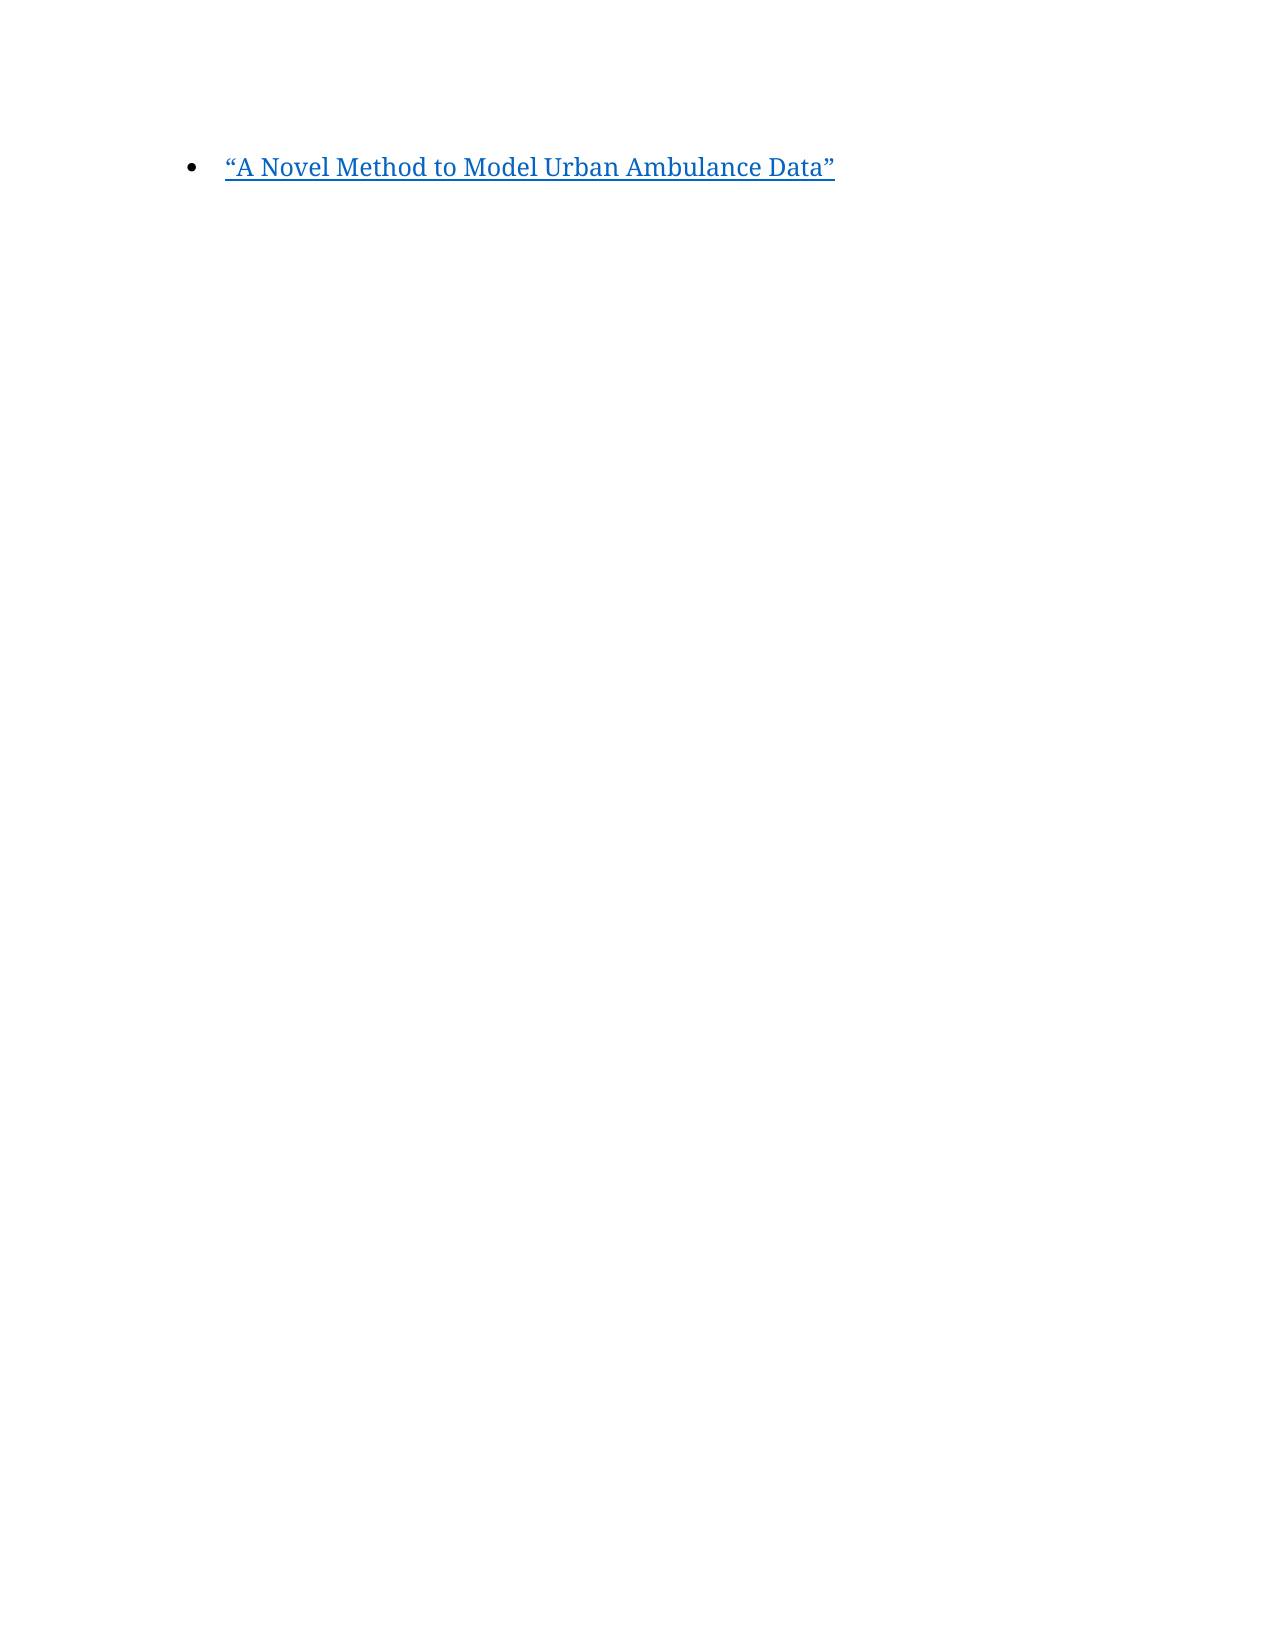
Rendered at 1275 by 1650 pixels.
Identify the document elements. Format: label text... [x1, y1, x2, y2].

list “A Novel Method to Model Urban Ambulance Data” [187, 150, 1125, 184]
